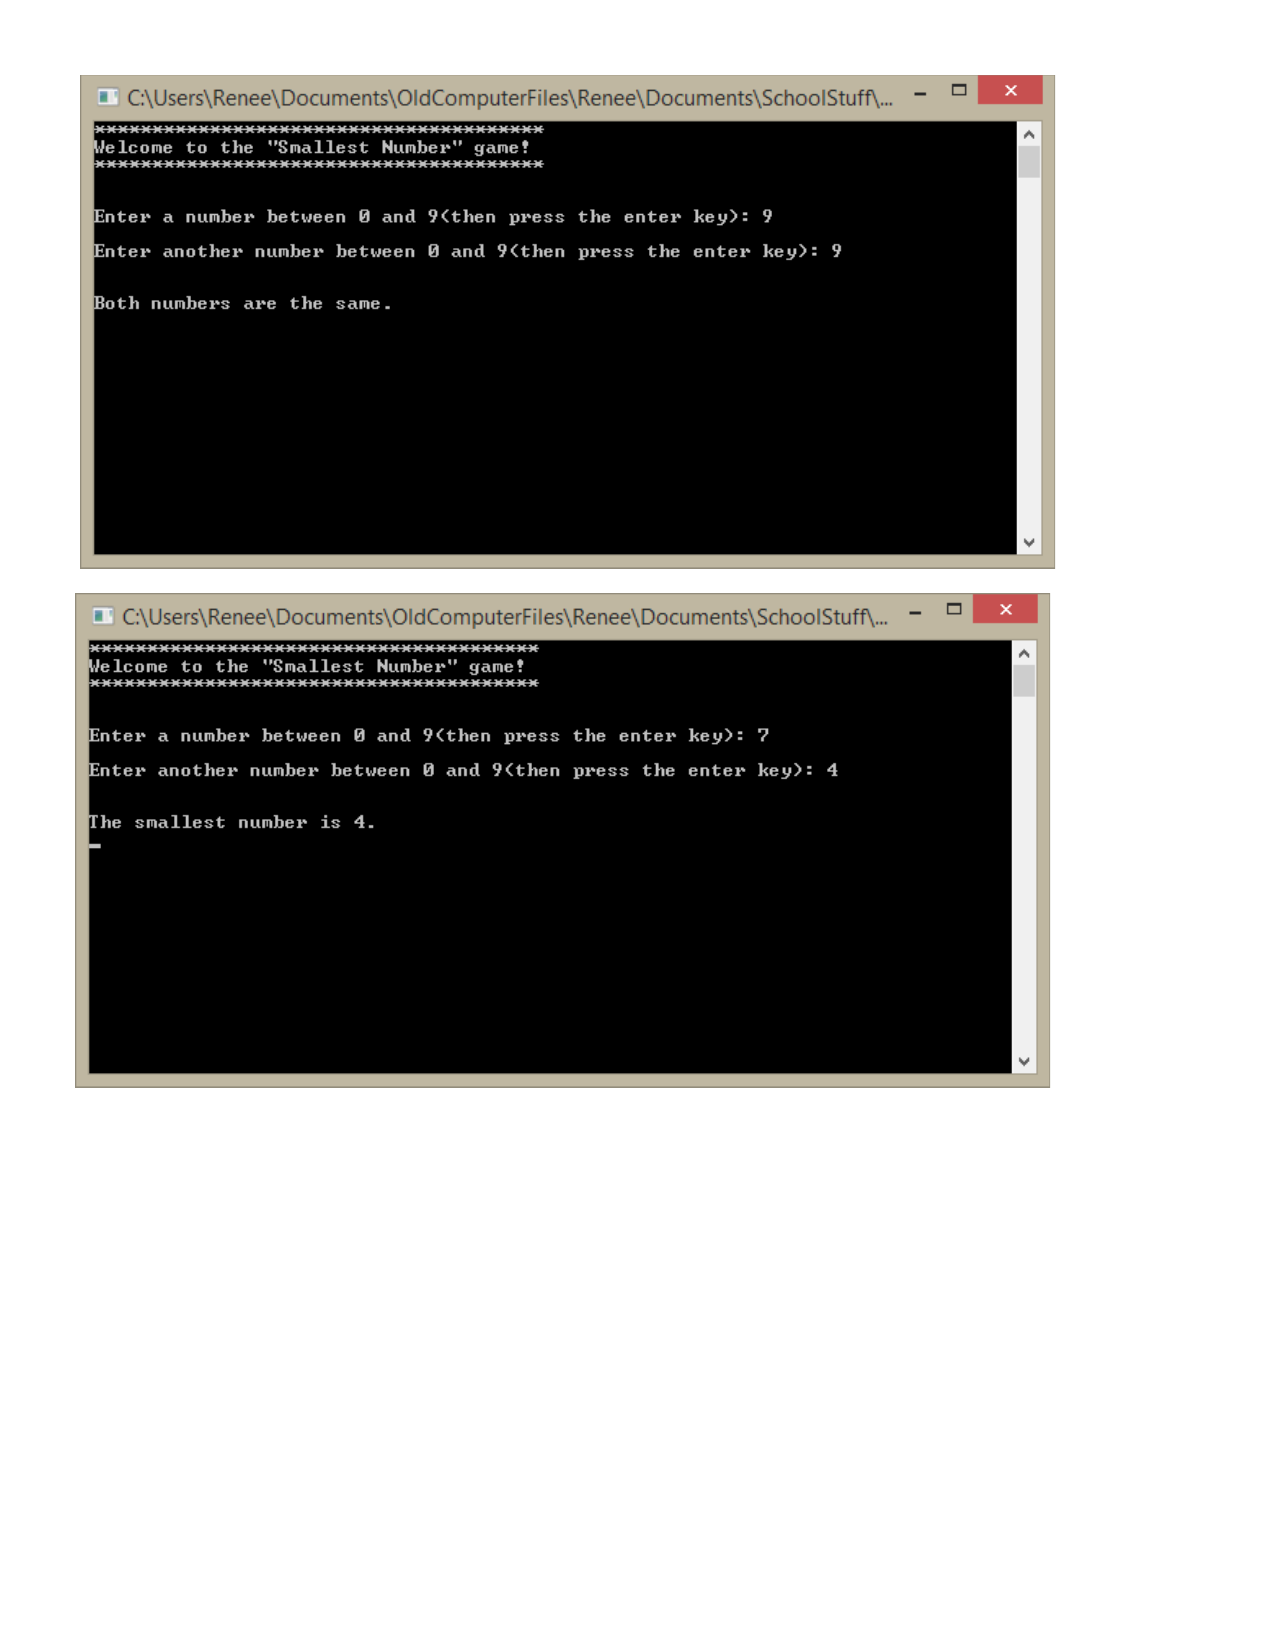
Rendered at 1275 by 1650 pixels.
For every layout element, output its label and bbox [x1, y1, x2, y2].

picture [75, 593, 1050, 1088]
picture [80, 75, 1056, 569]
